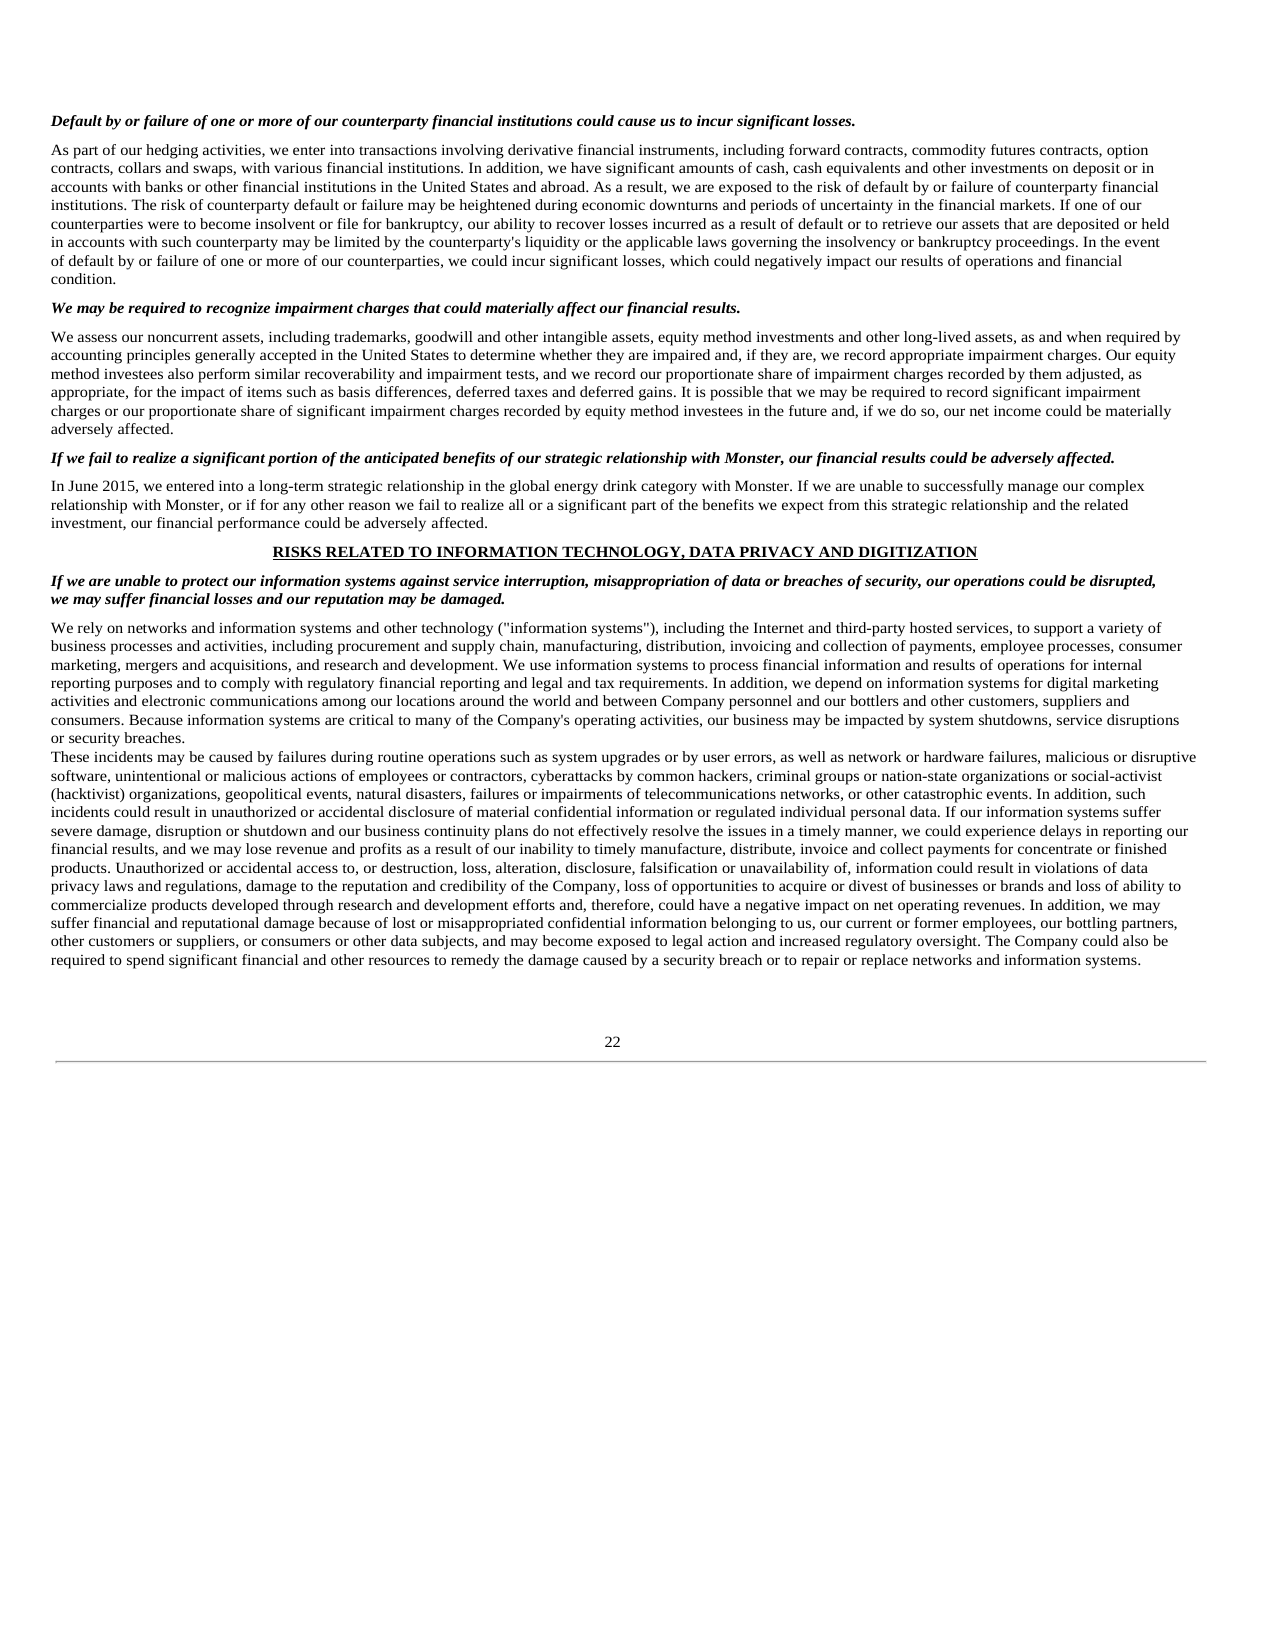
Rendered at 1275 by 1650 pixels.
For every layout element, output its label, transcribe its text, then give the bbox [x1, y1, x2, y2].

subtitle We may be required to recognize impairment charges that could materially affect our financial results. [51, 299, 1227, 317]
text As part of our hedging activities, we enter into transactions involving derivative financial instruments, including forward contracts, commodity futures contracts, option contracts, collars and swaps, with various financial institutions. In addition, we have significant amounts of cash, cash equivalents and other investments on deposit or in accounts with banks or other financial institutions in the United States and abroad. As a result, we are exposed to the risk of default by or failure of counterparty financial institutions. The risk of counterparty default or failure may be heightened during economic downturns and periods of uncertainty in the financial markets. If one of our counterparties were to become insolvent or file for bankruptcy, our ability to recover losses incurred as a result of default or to retrieve our assets that are deposited or held in accounts with such counterparty may be limited by the counterparty's liquidity or the applicable laws governing the insolvency or bankruptcy proceedings. In the event of default by or failure of one or more of our counterparties, we could incur significant losses, which could negatively impact our results of operations and financial condition. [51, 141, 1178, 288]
text We rely on networks and information systems and other technology ("information systems"), including the Internet and third-party hosted services, to support a variety of business processes and activities, including procurement and supply chain, manufacturing, distribution, invoicing and collection of payments, employee processes, consumer marketing, mergers and acquisitions, and research and development. We use information systems to process financial information and results of operations for internal reporting purposes and to comply with regulatory financial reporting and legal and tax requirements. In addition, we depend on information systems for digital marketing activities and electronic communications among our locations around the world and between Company personnel and our bottlers and other customers, suppliers and consumers. Because information systems are critical to many of the Company's operating activities, our business may be impacted by system shutdowns, service disruptions or security breaches. [51, 618, 1197, 747]
text We assess our noncurrent assets, including trademarks, goodwill and other intangible assets, equity method investments and other long-lived assets, as and when required by accounting principles generally accepted in the United States to determine whether they are impaired and, if they are, we record appropriate impairment charges. Our equity method investees also perform similar recoverability and impairment tests, and we record our proportionate share of impairment charges recorded by them adjusted, as appropriate, for the impact of items such as basis differences, deferred taxes and deferred gains. It is possible that we may be required to record significant impairment charges or our proportionate share of significant impairment charges recorded by equity method investees in the future and, if we do so, our net income could be materially adversely affected. [51, 328, 1188, 438]
subtitle Default by or failure of one or more of our counterparty financial institutions could cause us to incur significant losses. [51, 112, 1227, 130]
subtitle If we fail to realize a significant portion of the anticipated benefits of our strategic relationship with Monster, our financial results could be adversely affected. [51, 449, 1227, 467]
text RISKS RELATED TO INFORMATION TECHNOLOGY, DATA PRIVACY AND DIGITIZATION [31, 543, 1219, 561]
text 22 [31, 1033, 1194, 1051]
text These incidents may be caused by failures during routine operations such as system upgrades or by user errors, as well as network or hardware failures, malicious or disruptive software, unintentional or malicious actions of employees or contractors, cyberattacks by common hackers, criminal groups or nation-state organizations or social-activist (hacktivist) organizations, geopolitical events, natural disasters, failures or impairments of telecommunications networks, or other catastrophic events. In addition, such incidents could result in unauthorized or accidental disclosure of material confidential information or regulated individual personal data. If our information systems suffer severe damage, disruption or shutdown and our business continuity plans do not effectively resolve the issues in a timely manner, we could experience delays in reporting our financial results, and we may lose revenue and profits as a result of our inability to timely manufacture, distribute, invoice and collect payments for concentrate or finished products. Unauthorized or accidental access to, or destruction, loss, alteration, disclosure, falsification or unavailability of, information could result in violations of data privacy laws and regulations, damage to the reputation and credibility of the Company, loss of opportunities to acquire or divest of businesses or brands and loss of ability to commercialize products developed through research and development efforts and, therefore, could have a negative impact on net operating revenues. In addition, we may suffer financial and reputational damage because of lost or misappropriated confidential information belonging to us, our current or former employees, our bottling partners, other customers or suppliers, or consumers or other data subjects, and may become exposed to legal action and increased regulatory oversight. The Company could also be required to spend significant financial and other resources to remedy the damage caused by a security breach or to repair or replace networks and information systems. [51, 748, 1196, 969]
text In June 2015, we entered into a long-term strategic relationship in the global energy drink category with Monster. If we are unable to successfully manage our complex relationship with Monster, or if for any other reason we fail to realize all or a significant part of the benefits we expect from this strategic relationship and the related investment, our financial performance could be adversely affected. [51, 477, 1197, 532]
subtitle If we are unable to protect our information systems against service interruption, misappropriation of data or breaches of security, our operations could be disrupted, we may suffer financial losses and our reputation may be damaged. [51, 572, 1178, 608]
